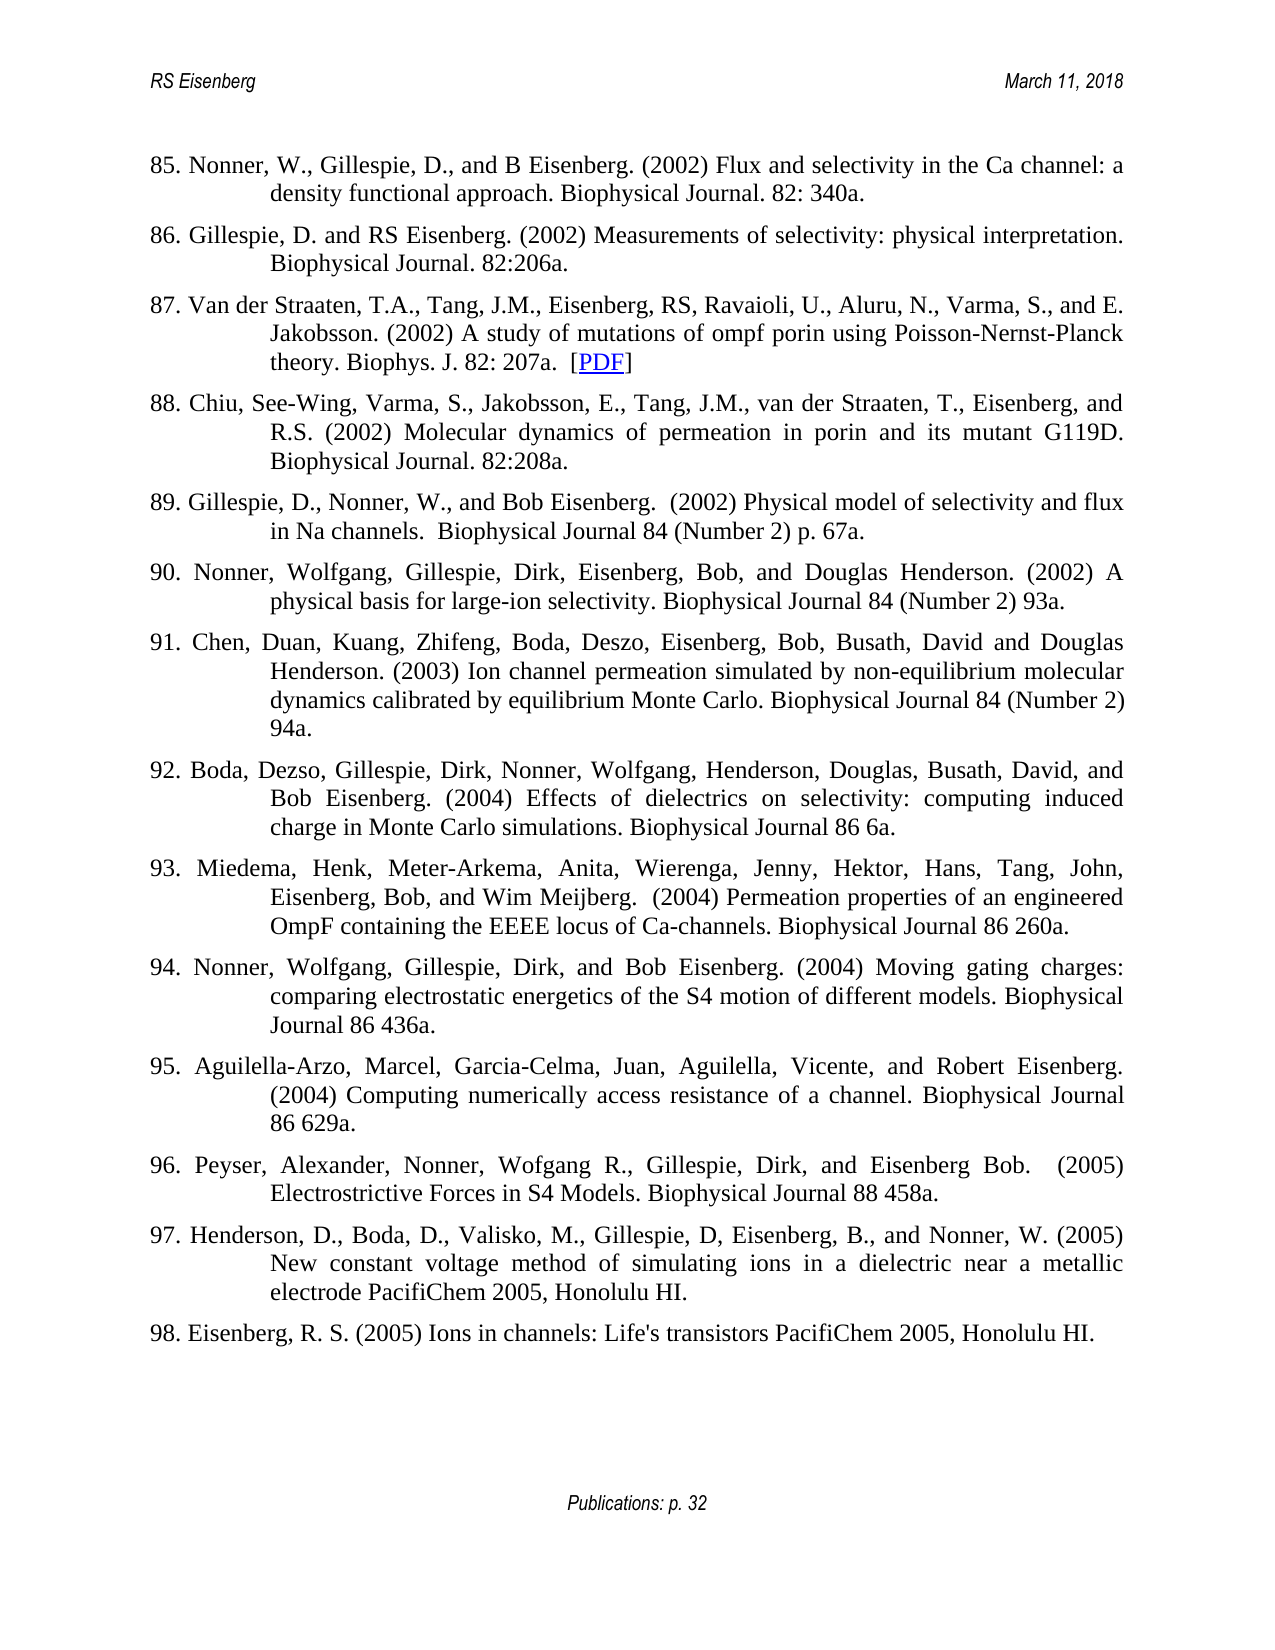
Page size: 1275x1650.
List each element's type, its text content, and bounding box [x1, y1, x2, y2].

text 92. Boda, Dezso, Gillespie, Dirk, Nonner, Wolfgang, Henderson, Douglas, Busath, David, and Bob Eisenberg. (2004) Effects of dielectrics on selectivity: computing induced charge in Monte Carlo simulations. Biophysical Journal 86 6a. [150, 755, 1125, 841]
text 98. Eisenberg, R. S. (2005) Ions in channels: Life's transistors PacifiChem 2005, Honolulu HI. [150, 1318, 1125, 1347]
text 86. Gillespie, D. and RS Eisenberg. (2002) Measurements of selectivity: physical interpretation. Biophysical Journal. 82:206a. [150, 220, 1125, 277]
text 94. Nonner, Wolfgang, Gillespie, Dirk, and Bob Eisenberg. (2004) Moving gating charges: comparing electrostatic energetics of the S4 motion of different models. Biophysical Journal 86 436a. [150, 952, 1125, 1038]
text 85. Nonner, W., Gillespie, D., and B Eisenberg. (2002) Flux and selectivity in the Ca channel: a density functional approach. Biophysical Journal. 82: 340a. [150, 150, 1125, 207]
text 91. Chen, Duan, Kuang, Zhifeng, Boda, Deszo, Eisenberg, Bob, Busath, David and Douglas Henderson. (2003) Ion channel permeation simulated by non-equilibrium molecular dynamics calibrated by equilibrium Monte Carlo. Biophysical Journal 84 (Number 2) 94a. [150, 627, 1125, 742]
text 97. Henderson, D., Boda, D., Valisko, M., Gillespie, D, Eisenberg, B., and Nonner, W. (2005) New constant voltage method of simulating ions in a dielectric near a metallic electrode PacifiChem 2005, Honolulu HI. [150, 1220, 1125, 1306]
text 96. Peyser, Alexander, Nonner, Wofgang R., Gillespie, Dirk, and Eisenberg Bob. (2005) Electrostrictive Forces in S4 Models. Biophysical Journal 88 458a. [150, 1150, 1125, 1207]
text 87. Van der Straaten, T.A., Tang, J.M., Eisenberg, RS, Ravaioli, U., Aluru, N., Varma, S., and E. Jakobsson. (2002) A study of mutations of ompf porin using Poisson-Nernst-Planck theory. Biophys. J. 82: 207a. [PDF] [150, 290, 1125, 376]
text 95. Aguilella-Arzo, Marcel, Garcia-Celma, Juan, Aguilella, Vicente, and Robert Eisenberg. (2004) Computing numerically access resistance of a channel. Biophysical Journal 86 629a. [150, 1051, 1125, 1137]
text 93. Miedema, Henk, Meter-Arkema, Anita, Wierenga, Jenny, Hektor, Hans, Tang, John, Eisenberg, Bob, and Wim Meijberg. (2004) Permeation properties of an engineered OmpF containing the EEEE locus of Ca-channels. Biophysical Journal 86 260a. [150, 853, 1125, 940]
text 90. Nonner, Wolfgang, Gillespie, Dirk, Eisenberg, Bob, and Douglas Henderson. (2002) A physical basis for large-ion selectivity. Biophysical Journal 84 (Number 2) 93a. [150, 557, 1125, 615]
text 88. Chiu, See-Wing, Varma, S., Jakobsson, E., Tang, J.M., van der Straaten, T., Eisenberg, and R.S. (2002) Molecular dynamics of permeation in porin and its mutant G119D. Biophysical Journal. 82:208a. [150, 388, 1125, 475]
text 89. Gillespie, D., Nonner, W., and Bob Eisenberg. (2002) Physical model of selectivity and flux in Na channels. Biophysical Journal 84 (Number 2) p. 67a. [150, 487, 1125, 545]
